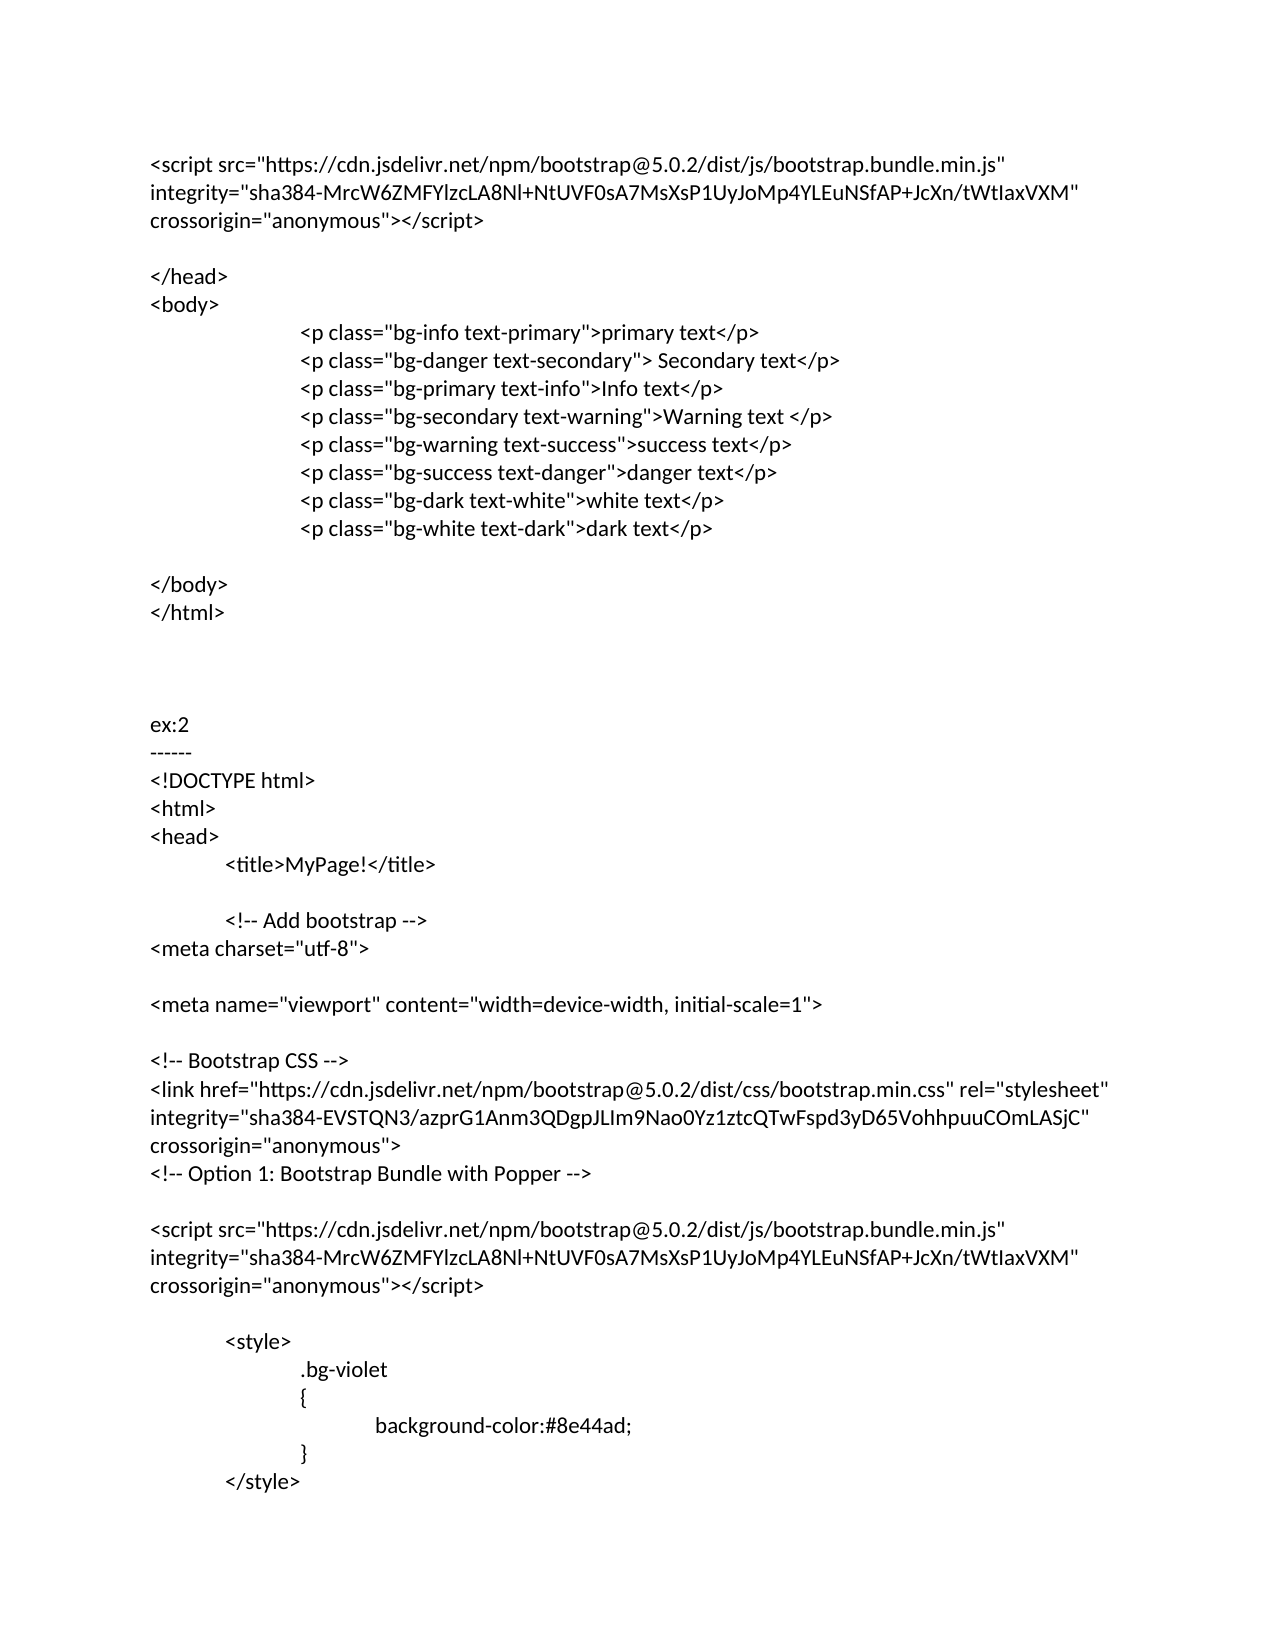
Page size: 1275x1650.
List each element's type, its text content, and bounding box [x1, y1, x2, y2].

text <p class="bg-dark text-white">white text</p> [150, 486, 1125, 514]
text } [150, 1439, 1125, 1467]
text <link href="https://cdn.jsdelivr.net/npm/bootstrap@5.0.2/dist/css/bootstrap.min.css" rel="stylesheet" integrity="sha384-EVSTQN3/azprG1Anm3QDgpJLIm9Nao0Yz1ztcQTwFspd3yD65VohhpuuCOmLASjC" crossorigin="anonymous"> [150, 1075, 1125, 1159]
text <p class="bg-white text-dark">dark text</p> [150, 514, 1125, 542]
text <p class="bg-danger text-secondary"> Secondary text</p> [150, 346, 1125, 374]
text <style> [150, 1327, 1125, 1355]
text <head> [150, 822, 1125, 851]
text .bg-violet [150, 1355, 1125, 1383]
text <html> [150, 794, 1125, 822]
text <p class="bg-info text-primary">primary text</p> [150, 318, 1125, 346]
text <!-- Bootstrap CSS --> [150, 1047, 1125, 1075]
text </style> [150, 1467, 1125, 1495]
text <body> [150, 290, 1125, 318]
text <!-- Option 1: Bootstrap Bundle with Popper --> [150, 1159, 1125, 1187]
text <meta name="viewport" content="width=device-width, initial-scale=1"> [150, 991, 1125, 1019]
text <p class="bg-primary text-info">Info text</p> [150, 374, 1125, 402]
text <p class="bg-secondary text-warning">Warning text </p> [150, 402, 1125, 430]
text <meta charset="utf-8"> [150, 934, 1125, 963]
text <!-- Add bootstrap --> [150, 907, 1125, 934]
text background-color:#8e44ad; [150, 1411, 1125, 1439]
text ------ [150, 738, 1125, 766]
text </head> [150, 262, 1125, 290]
text ex:2 [150, 710, 1125, 738]
text </body> [150, 570, 1125, 598]
text <title>MyPage!</title> [150, 851, 1125, 878]
text <script src="https://cdn.jsdelivr.net/npm/bootstrap@5.0.2/dist/js/bootstrap.bundle.min.js" integrity="sha384-MrcW6ZMFYlzcLA8Nl+NtUVF0sA7MsXsP1UyJoMp4YLEuNSfAP+JcXn/tWtIaxVXM" crossorigin="anonymous"></script> [150, 1215, 1125, 1299]
text <p class="bg-warning text-success">success text</p> [150, 430, 1125, 458]
text { [150, 1383, 1125, 1411]
text <p class="bg-success text-danger">danger text</p> [150, 458, 1125, 486]
text <!DOCTYPE html> [150, 766, 1125, 794]
text <script src="https://cdn.jsdelivr.net/npm/bootstrap@5.0.2/dist/js/bootstrap.bundle.min.js" integrity="sha384-MrcW6ZMFYlzcLA8Nl+NtUVF0sA7MsXsP1UyJoMp4YLEuNSfAP+JcXn/tWtIaxVXM" crossorigin="anonymous"></script> [150, 150, 1125, 234]
text </html> [150, 598, 1125, 626]
